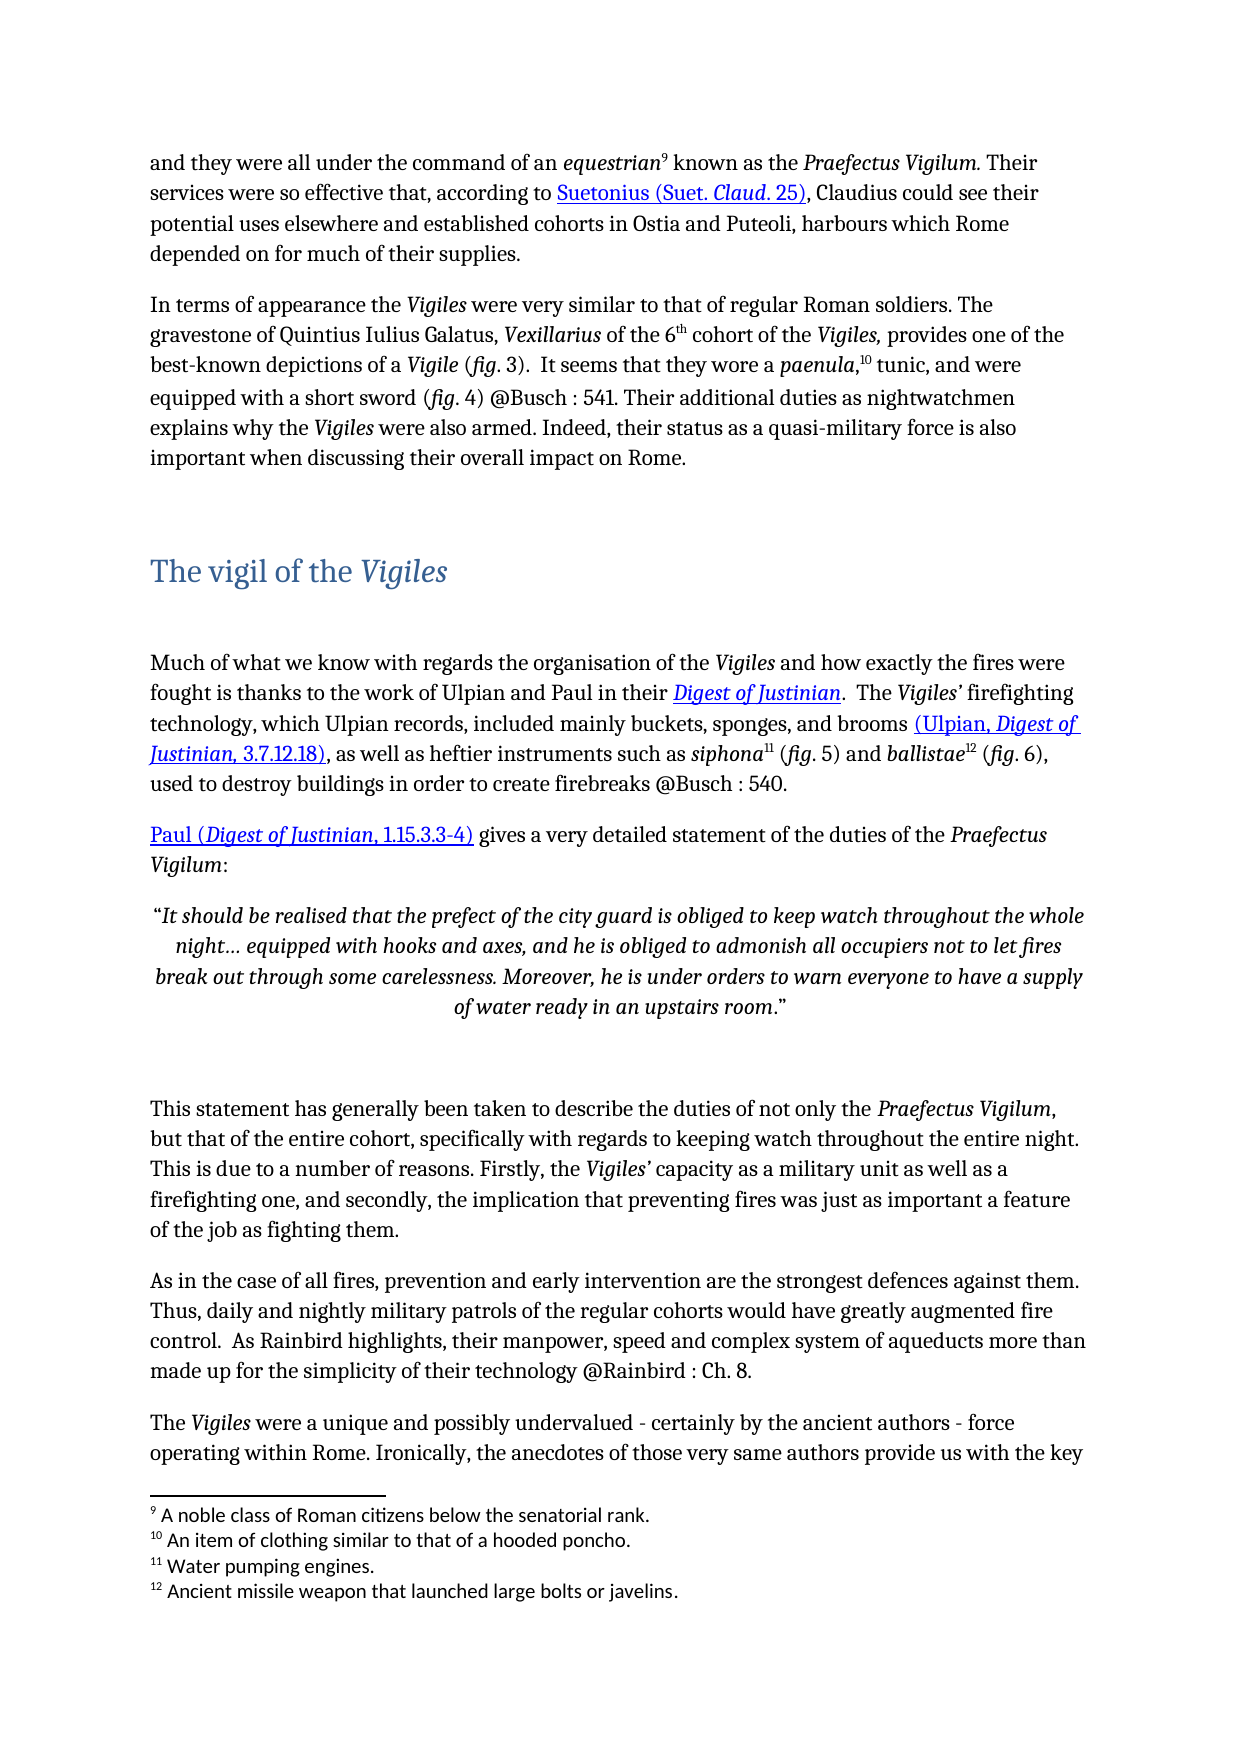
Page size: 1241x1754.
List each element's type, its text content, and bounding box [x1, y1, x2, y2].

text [150, 150, 1090, 267]
text “It should be realised that the prefect of the city guard is obliged to keep watch throughout the whole night… equipped with hooks and axes, and he is obliged to admonish all occupiers not to let fires break out through some carelessness. Moreover, he is under orders to warn everyone to have a supply of water ready in an upstairs room.” [150, 903, 1090, 1020]
text As in the case of all fires, prevention and early intervention are the strongest defences against them. Thus, daily and nightly military patrols of the regular cohorts would have greatly augmented fire control. As Rainbird highlights, their manpower, speed and complex system of aqueducts more than made up for the simplicity of their technology @Rainbird : Ch. 8. [150, 1268, 1090, 1385]
text Paul (Digest of Justinian, 1.15.3.3-4) gives a very detailed statement of the duties of the Praefectus Vigilum: [150, 822, 1090, 878]
text Much of what we know with regards the organisation of the Vigiles and how exactly the fires were fought is thanks to the work of Ulpian and Paul in their Digest of Justinian. The Vigiles’ firefighting technology, which Ulpian records, included mainly buckets, sponges, and brooms (Ulpian, Digest of Justinian, 3.7.12.18), as well as heftier instruments such as siphona (fig. 5) and ballistae (fig. 6), used to destroy buildings in order to create firebreaks @Busch : 540. [150, 650, 1090, 797]
text This statement has generally been taken to describe the duties of not only the Praefectus Vigilum, but that of the entire cohort, specifically with regards to keeping watch throughout the entire night. This is due to a number of reasons. Firstly, the Vigiles’ capacity as a military unit as well as a firefighting one, and secondly, the implication that preventing fires was just as important a feature of the job as fighting them. [150, 1096, 1090, 1243]
text In terms of appearance the Vigiles were very similar to that of regular Roman soldiers. The gravestone of Quintius Iulius Galatus, Vexillarius of the 6th cohort of the Vigiles, provides one of the best-known depictions of a Vigile (fig. 3). It seems that they wore a paenula, tunic, and were equipped with a short sword (fig. 4) @Busch : 541. Their additional duties as nightwatchmen explains why the Vigiles were also armed. Indeed, their status as a quasi-military force is also important when discussing their overall impact on Rome. [150, 292, 1090, 471]
subtitle The vigil of the Vigiles [150, 553, 1090, 591]
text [150, 1409, 1090, 1466]
